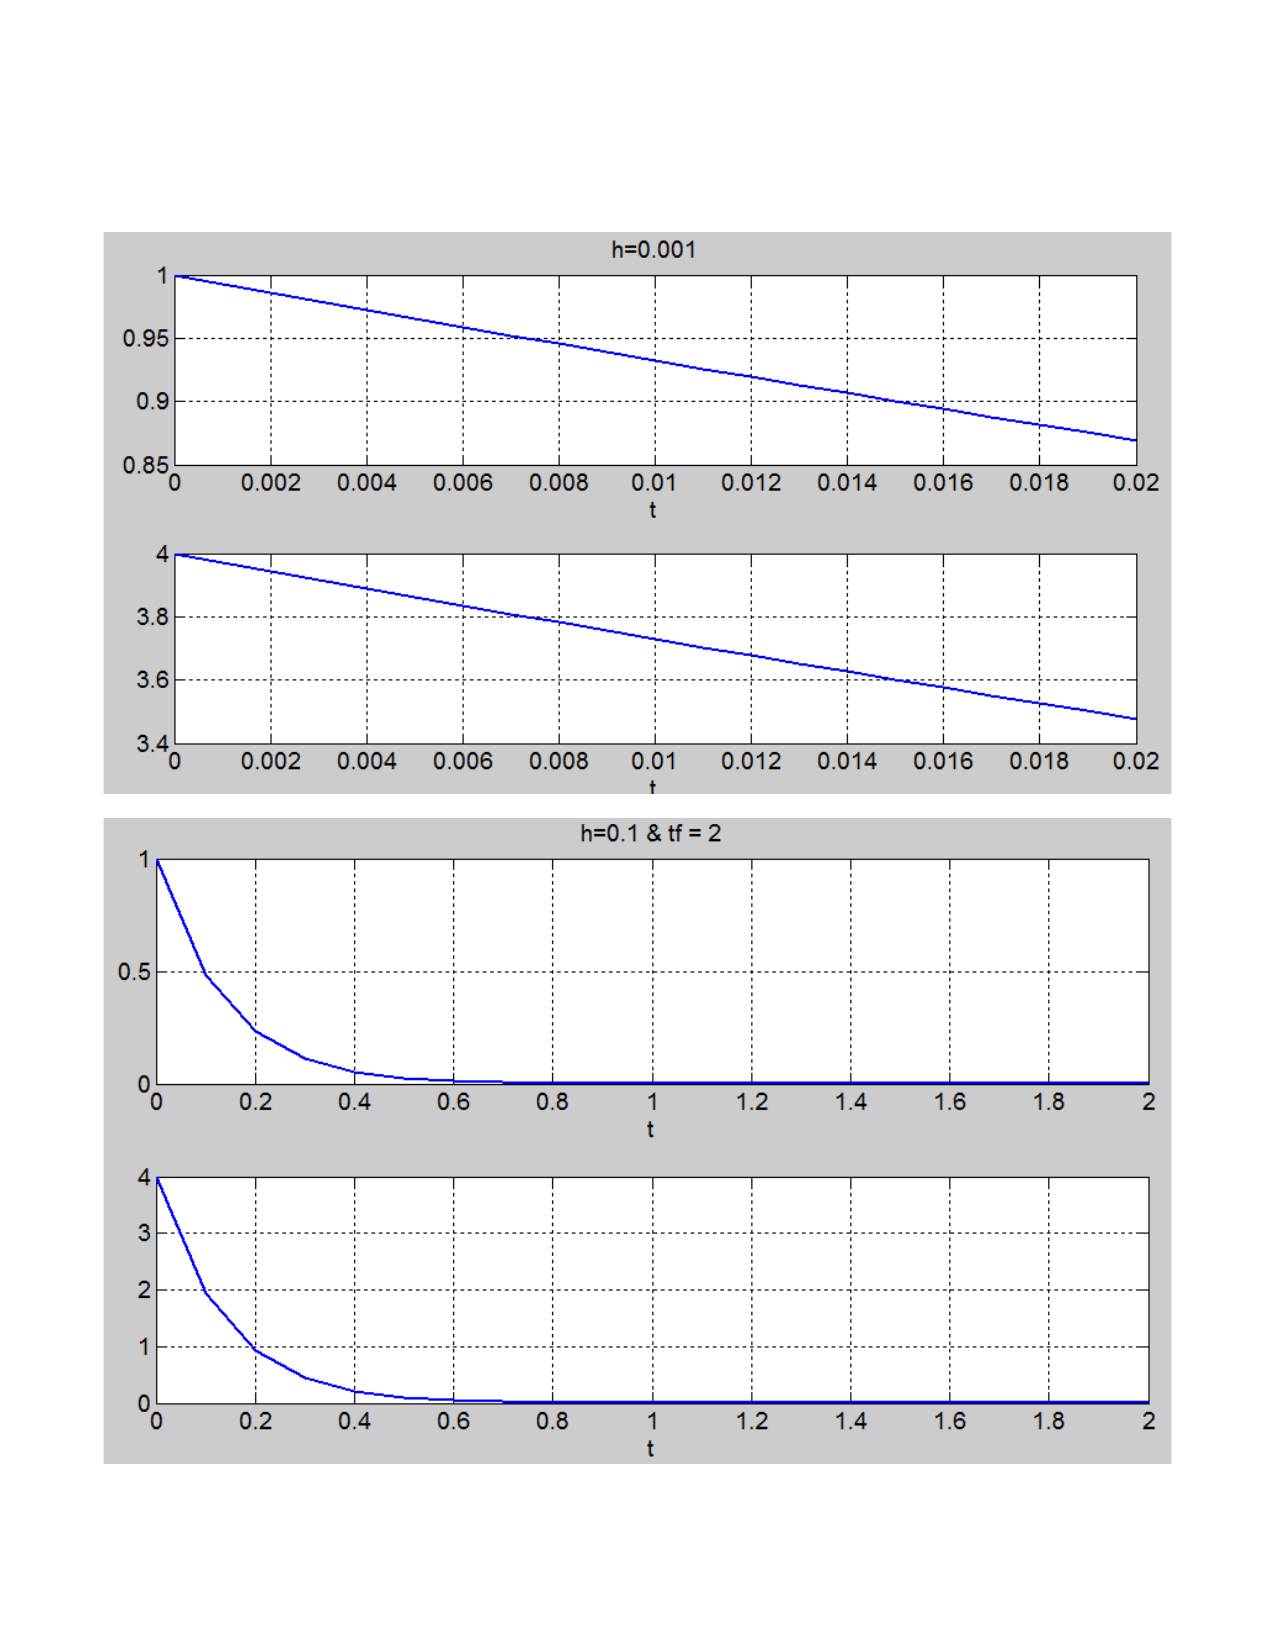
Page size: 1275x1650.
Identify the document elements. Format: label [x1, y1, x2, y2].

picture [103, 232, 1172, 794]
picture [103, 818, 1172, 1464]
